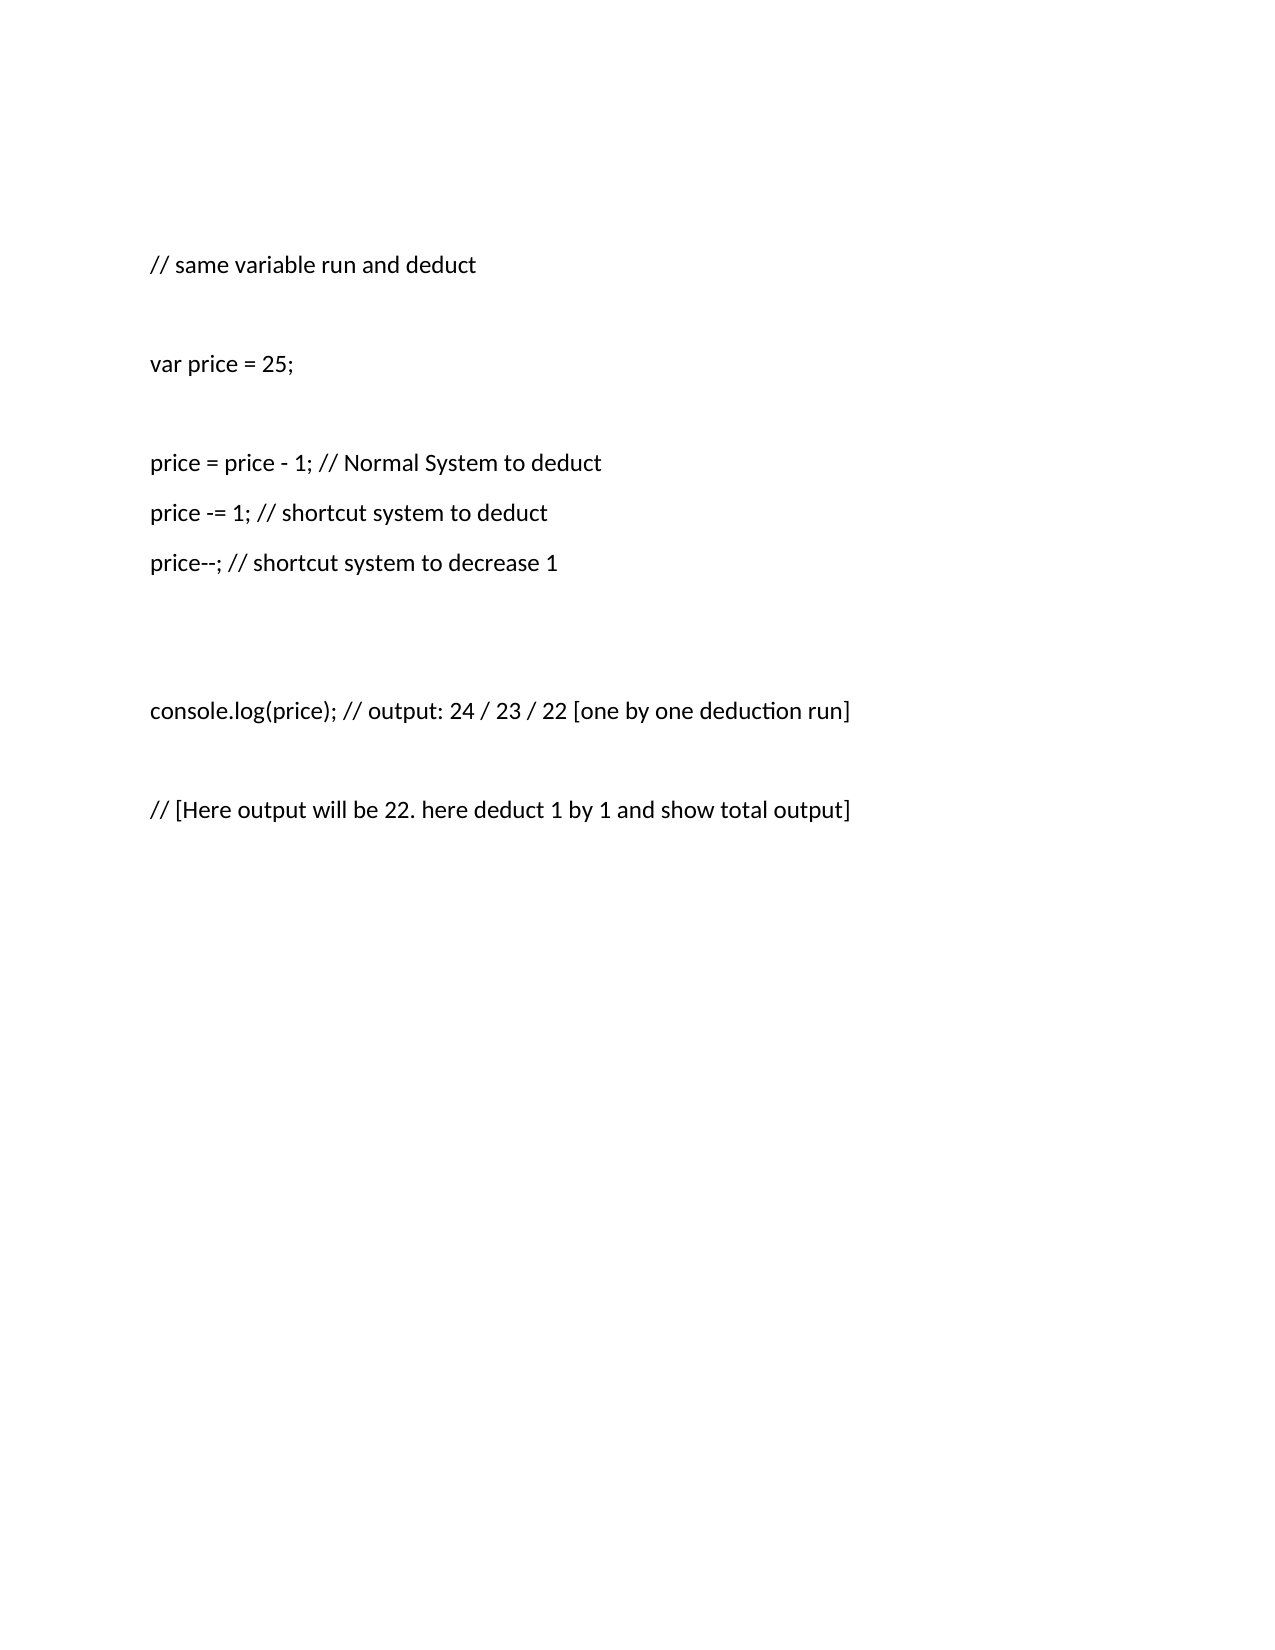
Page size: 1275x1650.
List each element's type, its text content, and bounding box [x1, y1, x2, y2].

text price = price - 1; // Normal System to deduct [150, 447, 1125, 478]
text price--; // shortcut system to decrease 1 [150, 547, 1125, 577]
text // [Here output will be 22. here deduct 1 by 1 and show total output] [150, 794, 1125, 825]
text console.log(price); // output: 24 / 23 / 22 [one by one deduction run] [150, 695, 1125, 726]
text // same variable run and deduct [150, 249, 1125, 280]
text var price = 25; [150, 348, 1125, 379]
text price -= 1; // shortcut system to deduct [150, 497, 1125, 528]
